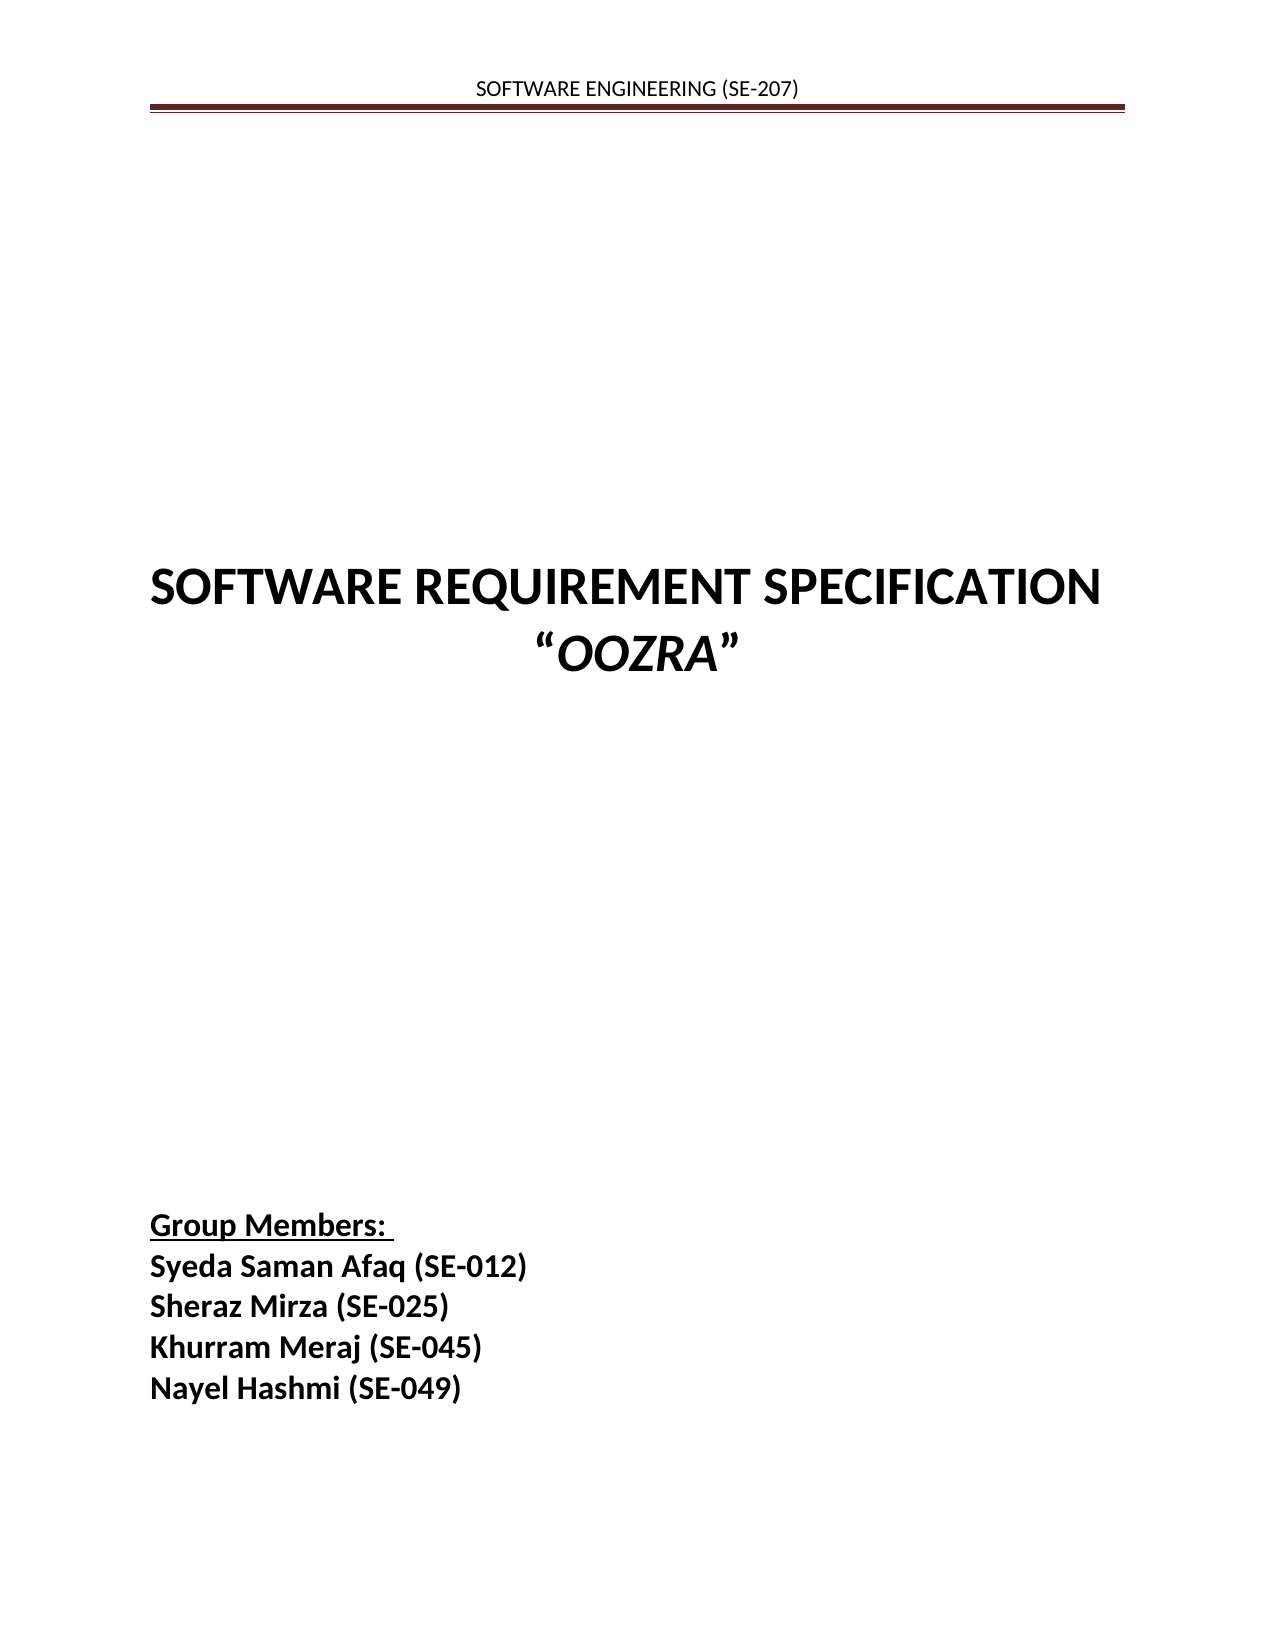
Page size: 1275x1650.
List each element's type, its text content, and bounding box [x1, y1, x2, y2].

text SOFTWARE REQUIREMENT SPECIFICATION [150, 552, 1125, 618]
text “OOZRA” [150, 618, 1125, 684]
text Khurram Meraj (SE-045) [150, 1326, 1125, 1367]
text Sheraz Mirza (SE-025) [150, 1285, 1125, 1326]
text Nayel Hashmi (SE-049) [150, 1367, 1125, 1407]
text Syeda Saman Afaq (SE-012) [150, 1244, 1125, 1285]
text Group Members: [150, 1204, 1125, 1244]
